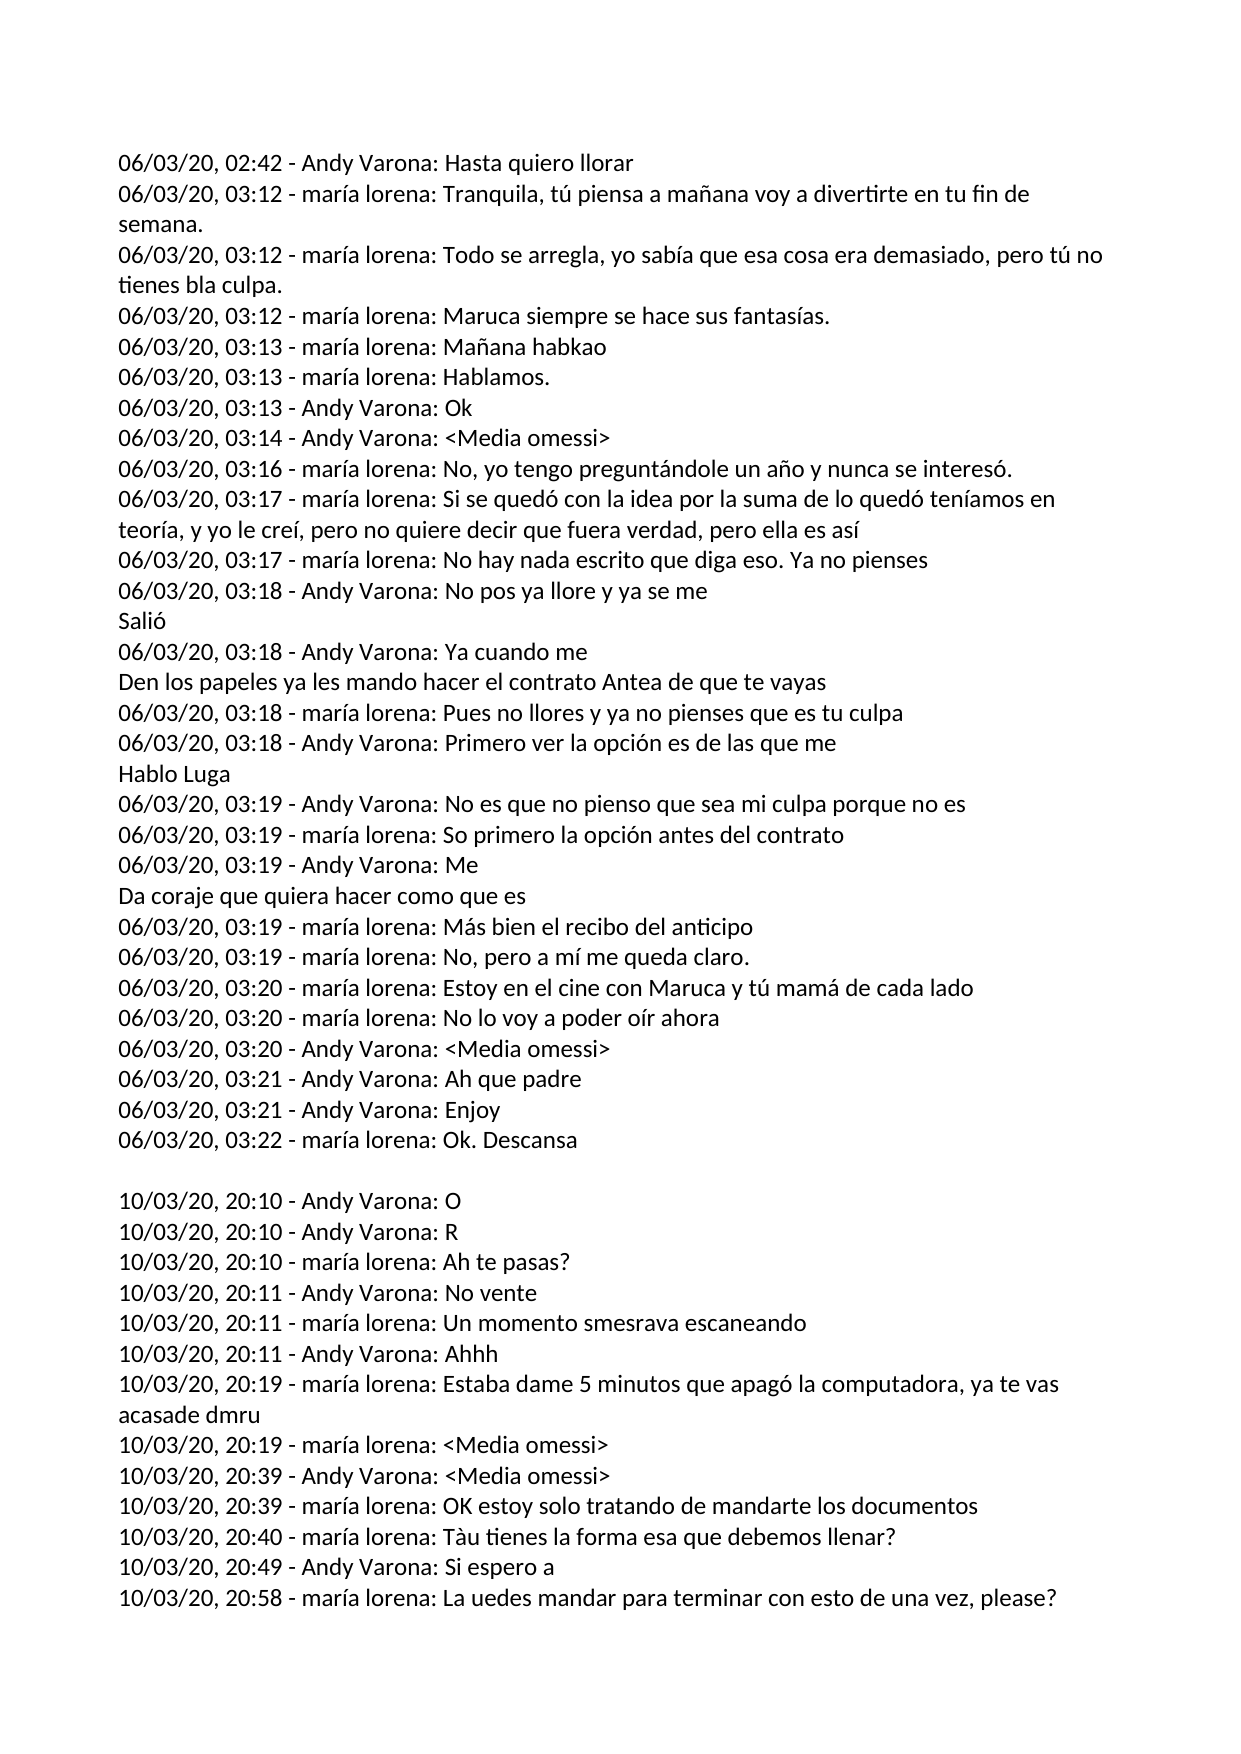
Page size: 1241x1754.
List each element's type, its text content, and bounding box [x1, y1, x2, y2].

text 06/03/20, 03:20 - maría lorena: Estoy en el cine con Maruca y tú mamá de cada lado [118, 972, 1122, 1002]
text 06/03/20, 03:19 - maría lorena: So primero la opción antes del contrato [118, 819, 1122, 849]
text 06/03/20, 02:42 - Andy Varona: Hasta quiero llorar [118, 148, 1122, 178]
text 06/03/20, 03:14 - Andy Varona: <Media omessi> [118, 422, 1122, 453]
text 06/03/20, 03:19 - maría lorena: No, pero a mí me queda claro. [118, 941, 1122, 972]
text 10/03/20, 20:39 - Andy Varona: <Media omessi> [118, 1460, 1122, 1491]
text 10/03/20, 20:40 - maría lorena: Tàu tienes la forma esa que debemos llenar? [118, 1521, 1122, 1552]
text Hablo Luga [118, 758, 1122, 788]
text 10/03/20, 20:11 - maría lorena: Un momento smesrava escaneando [118, 1307, 1122, 1338]
text 06/03/20, 03:13 - maría lorena: Hablamos. [118, 361, 1122, 392]
text Da coraje que quiera hacer como que es [118, 880, 1122, 911]
text 10/03/20, 20:39 - maría lorena: OK estoy solo tratando de mandarte los documentos [118, 1491, 1122, 1521]
text 06/03/20, 03:17 - maría lorena: Si se quedó con la idea por la suma de lo quedó teníamos en teoría, y yo le creí, pero no quiere decir que fuera verdad, pero ella es así [118, 483, 1122, 544]
text 06/03/20, 03:19 - maría lorena: Más bien el recibo del anticipo [118, 911, 1122, 941]
text 10/03/20, 20:10 - Andy Varona: O [118, 1185, 1122, 1216]
text Den los papeles ya les mando hacer el contrato Antea de que te vayas [118, 666, 1122, 697]
text 06/03/20, 03:17 - maría lorena: No hay nada escrito que diga eso. Ya no pienses [118, 544, 1122, 575]
text Salió [118, 605, 1122, 636]
text 06/03/20, 03:18 - Andy Varona: Ya cuando me [118, 636, 1122, 666]
text 10/03/20, 20:10 - Andy Varona: R [118, 1216, 1122, 1246]
text 06/03/20, 03:13 - maría lorena: Mañana habkao [118, 331, 1122, 361]
text 06/03/20, 03:20 - Andy Varona: <Media omessi> [118, 1033, 1122, 1063]
text 06/03/20, 03:20 - maría lorena: No lo voy a poder oír ahora [118, 1002, 1122, 1033]
text 10/03/20, 20:11 - Andy Varona: Ahhh [118, 1338, 1122, 1368]
text 10/03/20, 20:58 - maría lorena: La uedes mandar para terminar con esto de una vez, please? [118, 1582, 1122, 1613]
text 10/03/20, 20:19 - maría lorena: Estaba dame 5 minutos que apagó la computadora, ya te vas acasade dmru [118, 1368, 1122, 1429]
text 06/03/20, 03:12 - maría lorena: Tranquila, tú piensa a mañana voy a divertirte en tu fin de semana. [118, 178, 1122, 239]
text 06/03/20, 03:12 - maría lorena: Todo se arregla, yo sabía que esa cosa era demasiado, pero tú no tienes bla culpa. [118, 239, 1122, 300]
text 06/03/20, 03:18 - Andy Varona: Primero ver la opción es de las que me [118, 727, 1122, 758]
text 06/03/20, 03:16 - maría lorena: No, yo tengo preguntándole un año y nunca se interesó. [118, 453, 1122, 483]
text 10/03/20, 20:49 - Andy Varona: Si espero a [118, 1552, 1122, 1582]
text 10/03/20, 20:11 - Andy Varona: No vente [118, 1277, 1122, 1307]
text 06/03/20, 03:19 - Andy Varona: Me [118, 849, 1122, 880]
text 10/03/20, 20:19 - maría lorena: <Media omessi> [118, 1429, 1122, 1460]
text 06/03/20, 03:19 - Andy Varona: No es que no pienso que sea mi culpa porque no es [118, 788, 1122, 819]
text 06/03/20, 03:18 - maría lorena: Pues no llores y ya no pienses que es tu culpa [118, 697, 1122, 727]
text 10/03/20, 20:10 - maría lorena: Ah te pasas? [118, 1246, 1122, 1277]
text 06/03/20, 03:22 - maría lorena: Ok. Descansa [118, 1124, 1122, 1155]
text 06/03/20, 03:21 - Andy Varona: Ah que padre [118, 1063, 1122, 1094]
text 06/03/20, 03:13 - Andy Varona: Ok [118, 392, 1122, 422]
text 06/03/20, 03:12 - maría lorena: Maruca siempre se hace sus fantasías. [118, 300, 1122, 331]
text 06/03/20, 03:21 - Andy Varona: Enjoy [118, 1094, 1122, 1124]
text 06/03/20, 03:18 - Andy Varona: No pos ya llore y ya se me [118, 575, 1122, 605]
